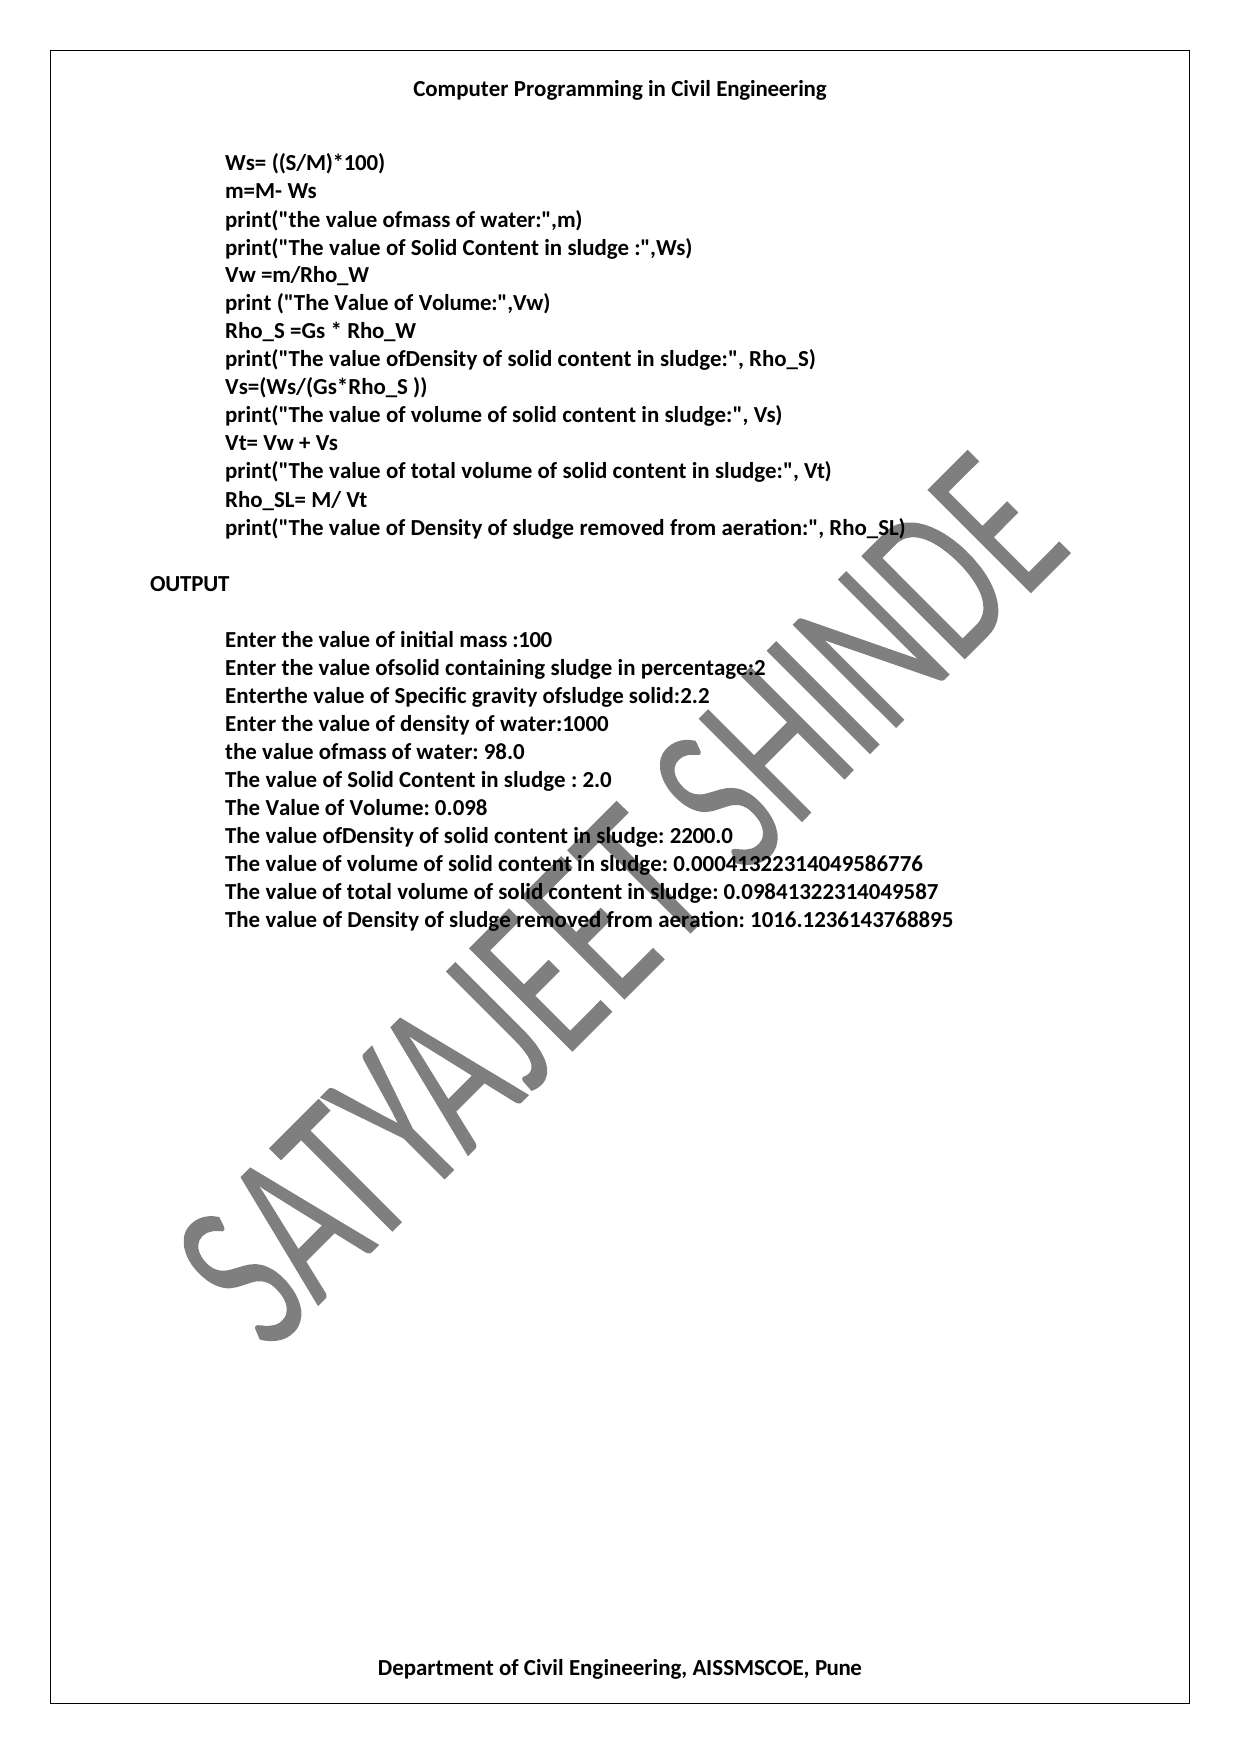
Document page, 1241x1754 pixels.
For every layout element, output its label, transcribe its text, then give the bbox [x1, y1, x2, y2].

text Enter the value ofsolid containing sludge in percentage:2 Enterthe value of Specific gravity ofsludge solid:2.2 [225, 653, 839, 709]
text print ("The Value of Volume:",Vw) [225, 288, 1101, 316]
text m=M- Ws [225, 177, 1101, 204]
text Vt= Vw + Vs [225, 428, 1101, 457]
text print("The value ofDensity of solid content in sludge:", Rho_S) Vs=(Ws/(Gs*Rho_S )) [225, 344, 957, 401]
text Vw =m/Rho_W [225, 261, 1101, 288]
text print("the value ofmass of water:",m) [225, 205, 1101, 233]
text Rho_SL= M/ Vt [225, 485, 1101, 513]
text print("The value of volume of solid content in sludge:", Vs) [225, 401, 1101, 428]
text Rho_S =Gs * Rho_W [225, 316, 1101, 344]
text print("The value of Density of sludge removed from aeration:", Rho_SL) OUTPUT [150, 513, 957, 597]
text print("The value of Solid Content in sludge :",Ws) [225, 233, 1101, 261]
text The value ofDensity of solid content in sludge: 2200.0 [225, 821, 1101, 849]
text print("The value of total volume of solid content in sludge:", Vt) [225, 457, 1101, 485]
text The value of volume of solid content in sludge: 0.00041322314049586776 The value of total volume of solid content in sludge: 0.09841322314049587 The value of Density of sludge removed from aeration: 1016.1236143768895 [225, 849, 957, 933]
text Ws= ((S/M)*100) [225, 148, 1101, 177]
text The value of Solid Content in sludge : 2.0 The Value of Volume: 0.098 [225, 765, 622, 821]
text Enter the value of density of water:1000 the value ofmass of water: 98.0 [225, 709, 622, 765]
text Enter the value of initial mass :100 [225, 625, 1101, 653]
